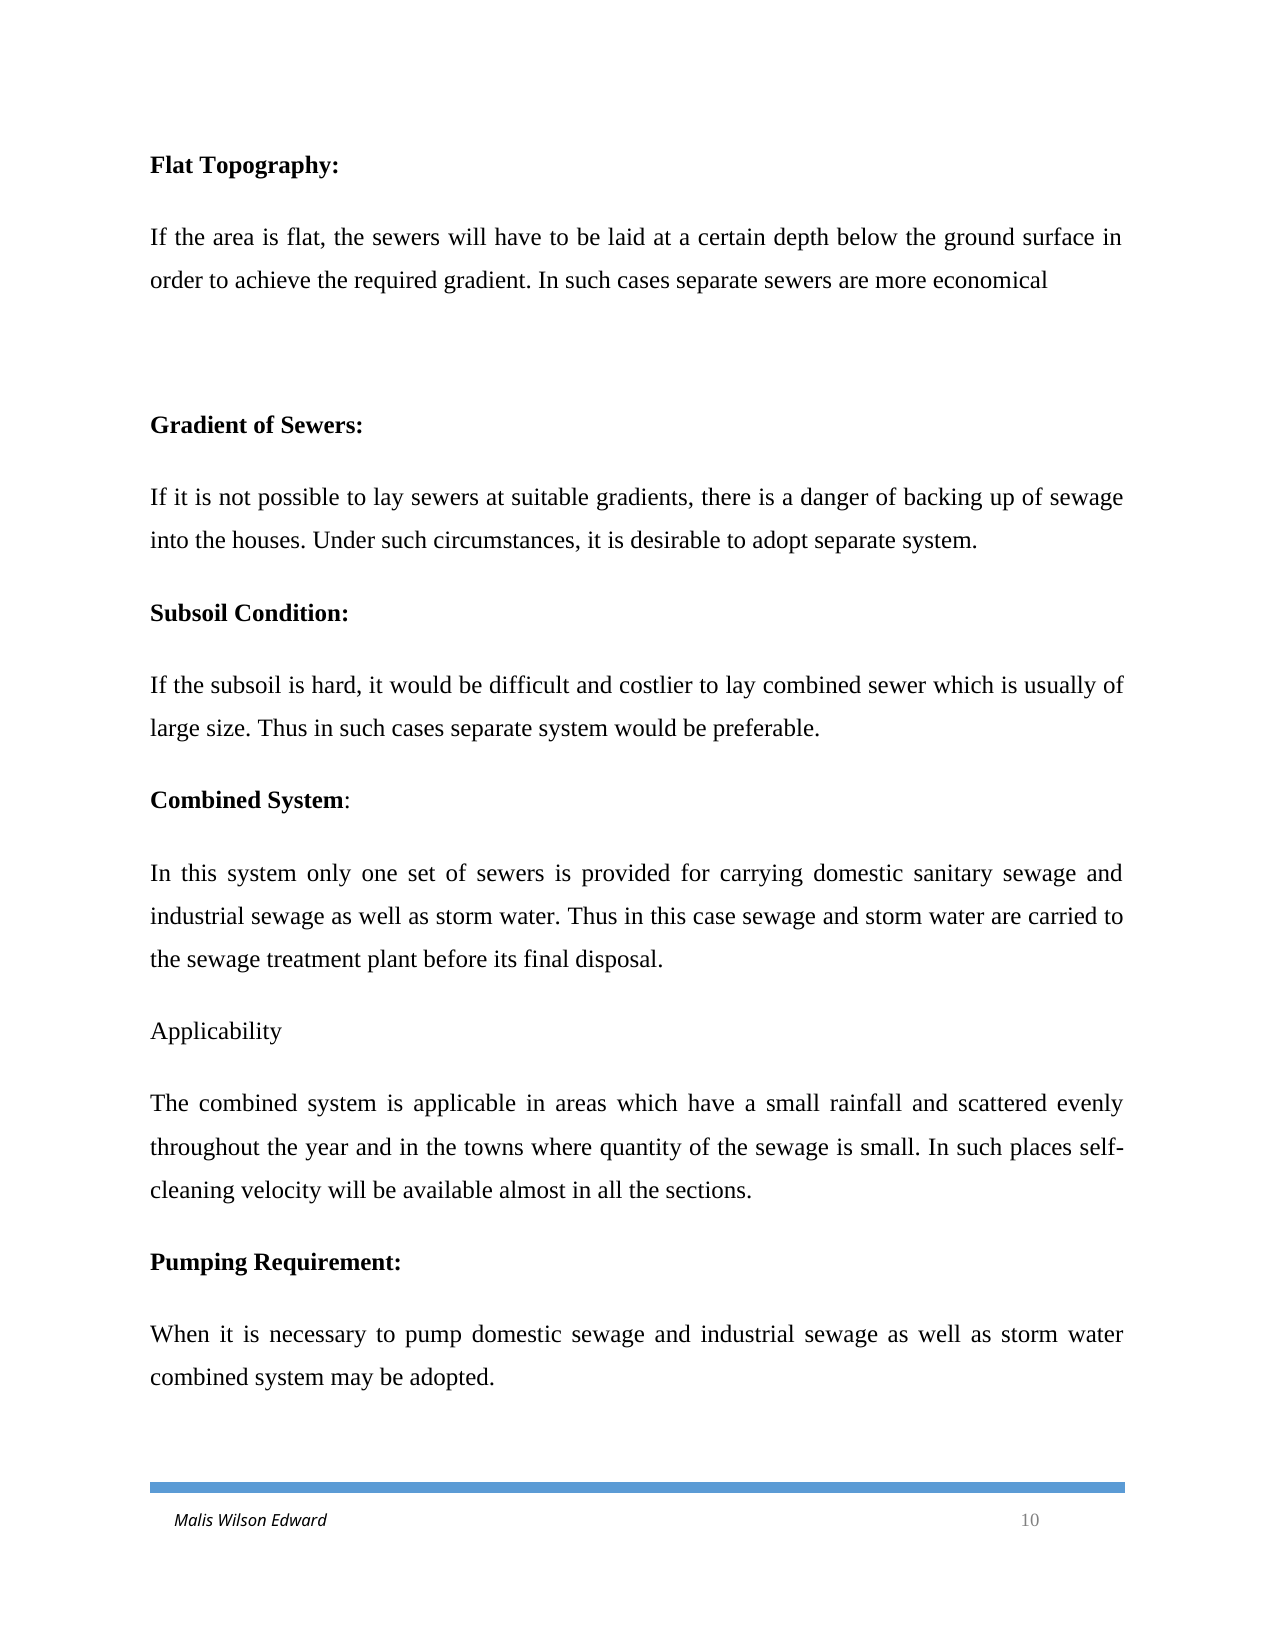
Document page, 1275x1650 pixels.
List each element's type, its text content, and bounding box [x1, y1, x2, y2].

text Subsoil Condition: [150, 598, 1125, 626]
text If the subsoil is hard, it would be difficult and costlier to lay combined sewer which is usually of large size. Thus in such cases separate system would be preferable. [150, 670, 1125, 742]
text Combined System: [150, 785, 1125, 814]
text If it is not possible to lay sewers at suitable gradients, there is a danger of backing up of sewage into the houses. Under such circumstances, it is desirable to adopt separate system. [150, 482, 1125, 554]
text Gradient of Sewers: [150, 410, 1125, 439]
text Applicability [150, 1016, 1125, 1045]
text In this system only one set of sewers is provided for carrying domestic sanitary sewage and industrial sewage as well as storm water. Thus in this case sewage and storm water are carried to the sewage treatment plant before its final disposal. [150, 858, 1125, 973]
text Pumping Requirement: [150, 1247, 1125, 1276]
text When it is necessary to pump domestic sewage and industrial sewage as well as storm water combined system may be adopted. [150, 1319, 1125, 1391]
text If the area is flat, the sewers will have to be laid at a certain depth below the ground surface in order to achieve the required gradient. In such cases separate sewers are more economical [150, 222, 1125, 294]
text The combined system is applicable in areas which have a small rainfall and scattered evenly throughout the year and in the towns where quantity of the sewage is small. In such places self-cleaning velocity will be available almost in all the sections. [150, 1088, 1125, 1203]
text Flat Topography: [150, 150, 1125, 179]
